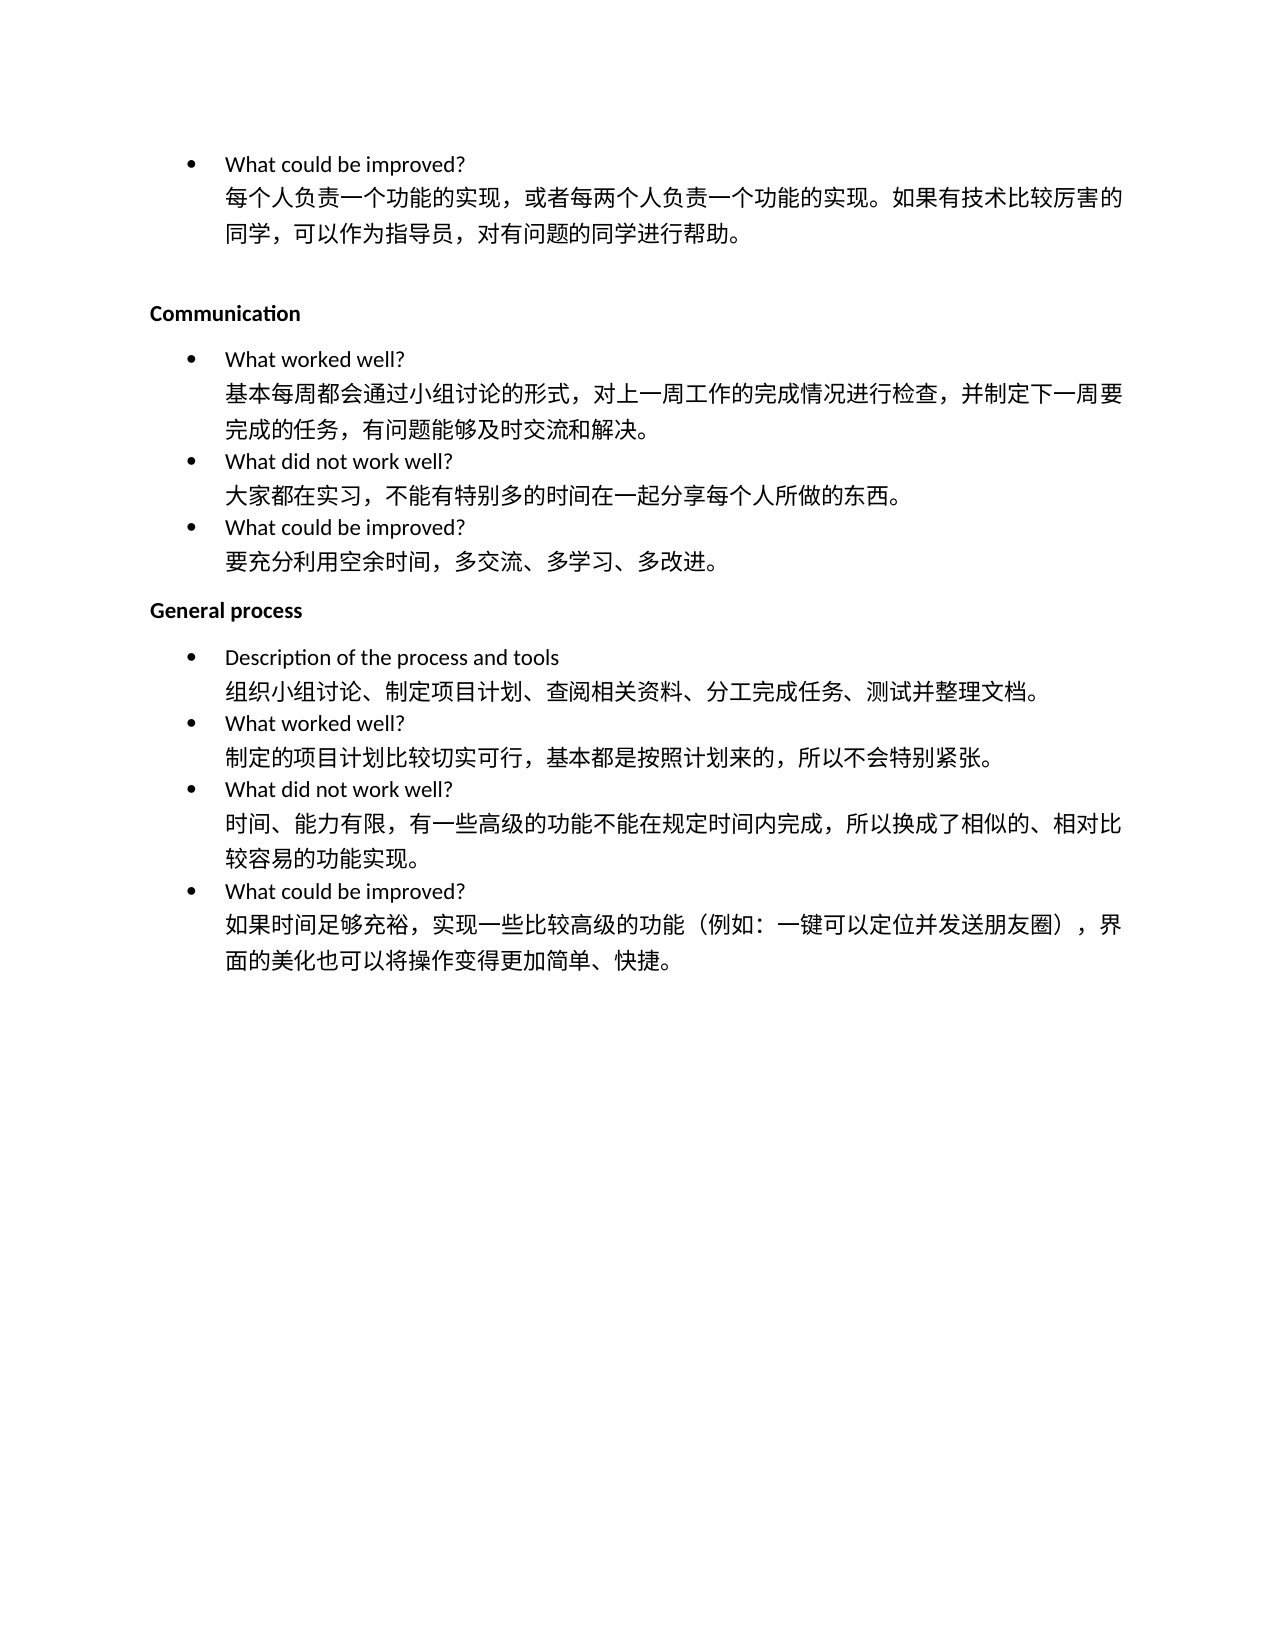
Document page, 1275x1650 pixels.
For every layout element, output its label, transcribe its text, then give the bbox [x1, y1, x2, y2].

text 制定的项目计划比较切实可行，基本都是按照计划来的，所以不会特别紧张。 [225, 739, 1125, 773]
text General process [150, 596, 1125, 624]
text 大家都在实习，不能有特别多的时间在一起分享每个人所做的东西。 [225, 478, 1125, 511]
list What could be improved? [187, 877, 1125, 905]
list What did not work well? [187, 775, 1125, 803]
text 基本每周都会通过小组讨论的形式，对上一周工作的完成情况进行检查，并制定下一周要完成的任务，有问题能够及时交流和解决。 [225, 376, 1125, 445]
text 如果时间足够充裕，实现一些比较高级的功能（例如：一键可以定位并发送朋友圈），界面的美化也可以将操作变得更加简单、快捷。 [225, 907, 1125, 976]
list What worked well? [187, 346, 1125, 374]
text 组织小组讨论、制定项目计划、查阅相关资料、分工完成任务、测试并整理文档。 [225, 673, 1125, 707]
list What could be improved? [187, 150, 1125, 178]
text Communication [150, 299, 1125, 327]
text 时间、能力有限，有一些高级的功能不能在规定时间内完成，所以换成了相似的、相对比较容易的功能实现。 [225, 805, 1125, 874]
list What did not work well? [187, 447, 1125, 476]
text 要充分利用空余时间，多交流、多学习、多改进。 [225, 544, 1125, 577]
text 每个人负责一个功能的实现，或者每两个人负责一个功能的实现。如果有技术比较厉害的同学，可以作为指导员，对有问题的同学进行帮助。 [225, 180, 1125, 249]
list What worked well? [187, 709, 1125, 737]
list Description of the process and tools [187, 643, 1125, 671]
list What could be improved? [187, 513, 1125, 542]
